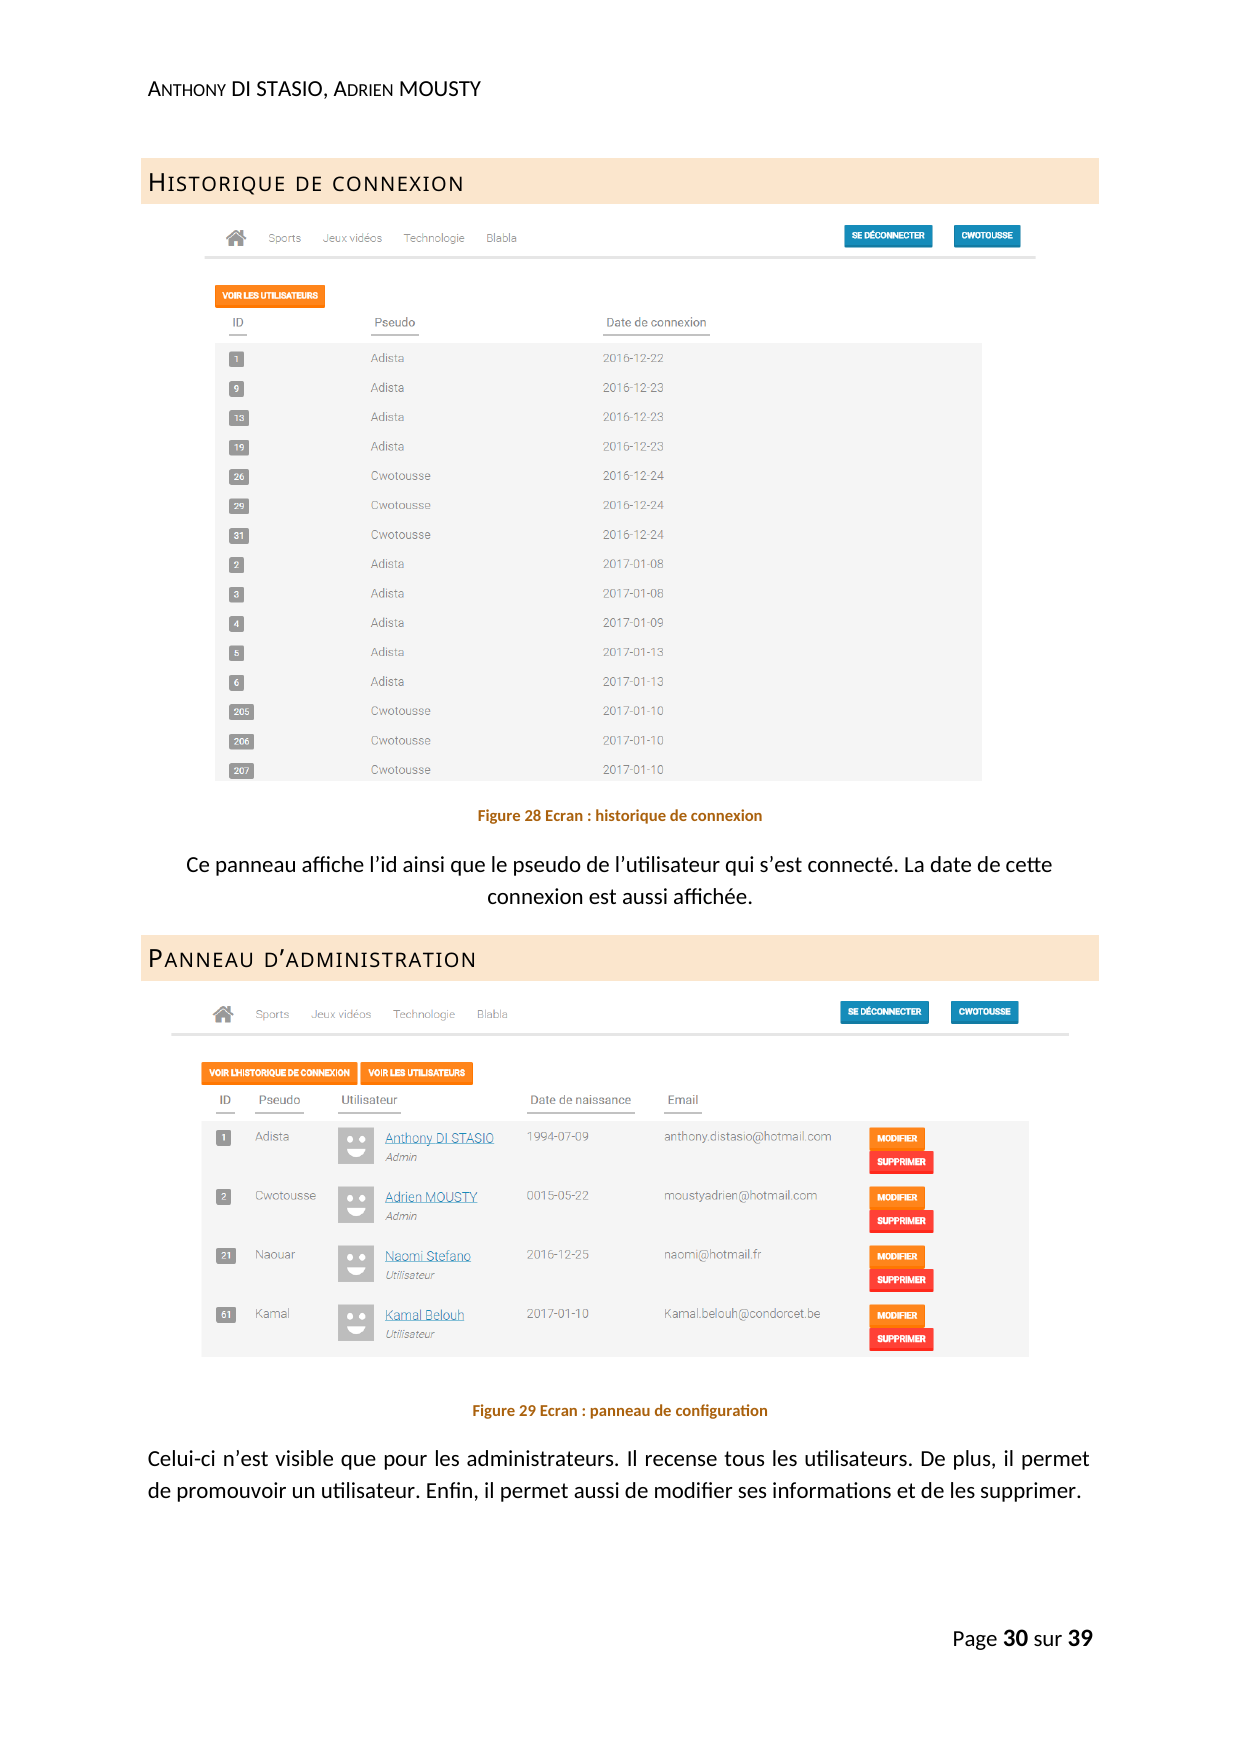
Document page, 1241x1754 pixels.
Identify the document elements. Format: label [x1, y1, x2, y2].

picture [171, 997, 1069, 1376]
picture [204, 220, 1036, 781]
